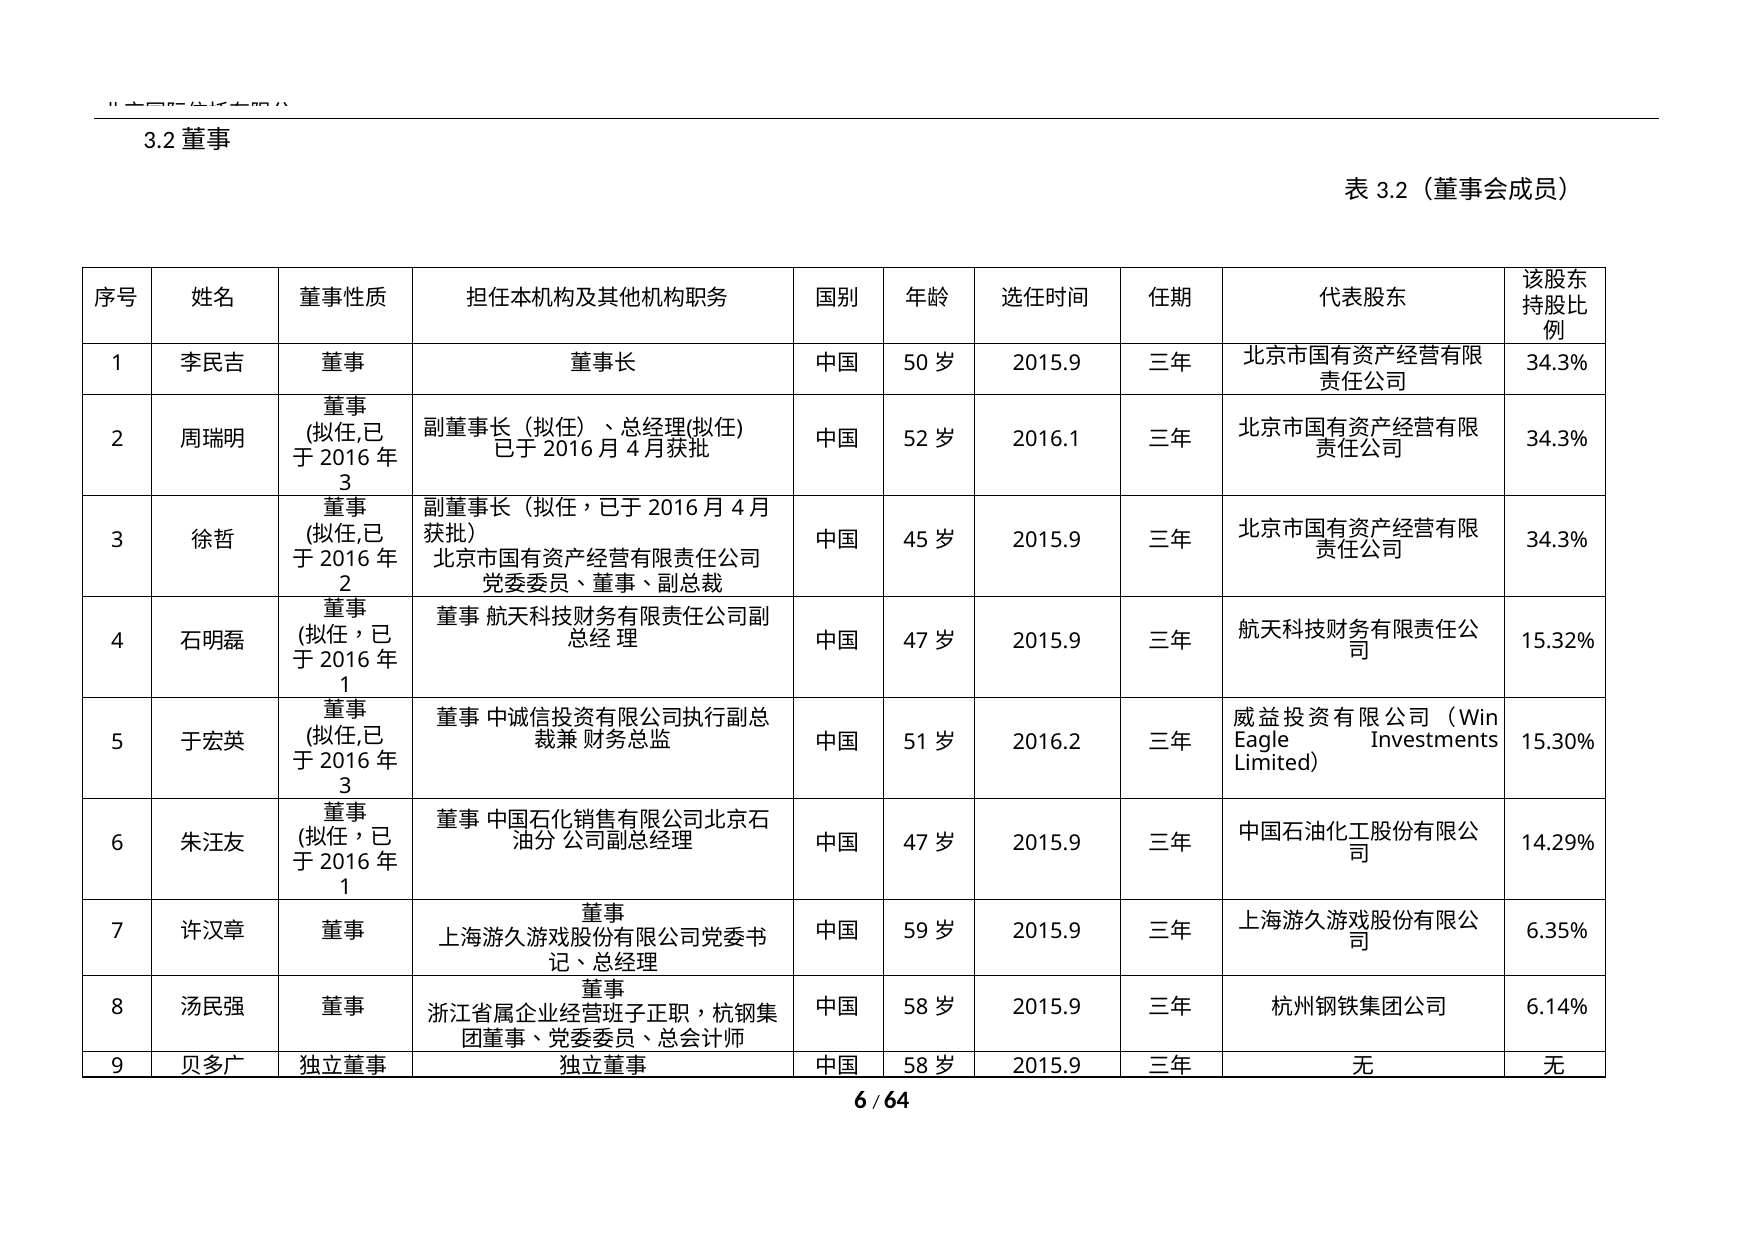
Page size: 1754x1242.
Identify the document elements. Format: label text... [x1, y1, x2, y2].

table_cell 三年 [1121, 976, 1222, 1051]
table_cell 董事 浙江省属企业经营班子正职，杭钢集 团董事、党委委员、总会计师 [413, 976, 793, 1051]
table_cell 独立董事 [279, 1052, 412, 1076]
table_cell 中国 [794, 698, 883, 798]
table_cell 三年 [1121, 496, 1222, 596]
table_cell 于宏英 [152, 698, 278, 798]
table_cell 6.35% [1505, 900, 1605, 975]
table_cell 3 [83, 496, 151, 596]
table_cell 中国 [794, 1052, 883, 1076]
table_cell 52 岁 [884, 395, 974, 495]
table_cell 上海游久游戏股份有限公 司 [1223, 900, 1504, 975]
table_cell 董事 [279, 900, 412, 975]
table_cell 2015.9 [975, 900, 1120, 975]
table_cell 8 [83, 976, 151, 1051]
table_header 序号 [83, 268, 151, 343]
table_cell 47 岁 [884, 597, 974, 697]
table_cell 董事 (拟任,已 于 2016年 2 月获批) [279, 496, 412, 596]
table_cell 董事 (拟任,已 于 2016年 3 月获批) [279, 395, 412, 495]
text 6 / 64 [851, 1084, 912, 1115]
table_cell 5 [83, 698, 151, 798]
table_cell 58 岁 [884, 1052, 974, 1076]
text 表 3.2（董事会成员） [1344, 164, 1593, 204]
table_cell 6.14% [1505, 976, 1605, 1051]
table_header 任期 [1121, 268, 1222, 343]
table_cell 三年 [1121, 395, 1222, 495]
table_cell 中国 [794, 976, 883, 1051]
table_cell 贝多广 [152, 1052, 278, 1076]
table_header 担任本机构及其他机构职务 [413, 268, 793, 343]
table_cell 副董事长（拟任，已于 2016 月 4 月 获批） 北京市国有资产经营有限责任公司 党委委员、董事、副总裁 [413, 496, 793, 596]
table_cell 董事 中诚信投资有限公司执行副总裁兼 财务总监 [413, 698, 793, 798]
table_cell 徐哲 [152, 496, 278, 596]
table_cell 杭州钢铁集团公司 [1223, 976, 1504, 1051]
table_header 董事性质 [279, 268, 412, 343]
table_header 代表股东 [1223, 268, 1504, 343]
table_cell 石明磊 [152, 597, 278, 697]
table_cell 无 [1223, 1052, 1504, 1076]
text 3.2 董事 [143, 121, 237, 155]
table_cell 董事 [279, 976, 412, 1051]
table_header 国别 [794, 268, 883, 343]
table_cell 34.3% [1505, 344, 1605, 394]
table_cell 1 [83, 344, 151, 394]
table_cell 2015.9 [975, 1052, 1120, 1076]
table_cell 三年 [1121, 799, 1222, 899]
table_cell 2016.2 [975, 698, 1120, 798]
table_cell 2015.9 [975, 976, 1120, 1051]
table_cell 58 岁 [884, 976, 974, 1051]
table_cell 中国 [794, 597, 883, 697]
table_cell 三年 [1121, 698, 1222, 798]
table_cell 2015.9 [975, 344, 1120, 394]
table_cell 51 岁 [884, 698, 974, 798]
table_header 选任时间 [975, 268, 1120, 343]
table_cell 7 [83, 900, 151, 975]
table_cell 中国 [794, 900, 883, 975]
table_cell 董事 [279, 344, 412, 394]
table_cell 董事 航天科技财务有限责任公司副总经 理 [413, 597, 793, 697]
table_cell 45 岁 [884, 496, 974, 596]
table_cell 2015.9 [975, 496, 1120, 596]
table_cell 15.30% [1505, 698, 1605, 798]
table_cell 50 岁 [884, 344, 974, 394]
table_cell 15.32% [1505, 597, 1605, 697]
table_cell 三年 [1121, 900, 1222, 975]
table_cell 独立董事 [413, 1052, 793, 1076]
table_cell 北京市国有资产经营有限 责任公司 [1223, 344, 1504, 394]
table_header 姓名 [152, 268, 278, 343]
table_cell 董事 上海游久游戏股份有限公司党委书 记、总经理 [413, 900, 793, 975]
table_cell 副董事长（拟任）、总经理(拟任) 已于 2016 月 4 月获批 [413, 395, 793, 495]
table_cell 中国 [794, 496, 883, 596]
table_cell 9 [83, 1052, 151, 1076]
table_cell 董事长 [413, 344, 793, 394]
table_cell 许汉章 [152, 900, 278, 975]
table_cell 14.29% [1505, 799, 1605, 899]
table_cell 董事 中国石化销售有限公司北京石油分 公司副总经理 [413, 799, 793, 899]
table_cell 2 [83, 395, 151, 495]
table_cell 中国 [794, 799, 883, 899]
table_cell 2015.9 [975, 597, 1120, 697]
table_cell 中国 [794, 344, 883, 394]
table_cell 周瑞明 [152, 395, 278, 495]
table_cell 无 [1505, 1052, 1605, 1076]
table_cell 中国 [794, 395, 883, 495]
table_cell 59 岁 [884, 900, 974, 975]
table_cell 董事 (拟任,已 于 2016年 3 月获批) [279, 698, 412, 798]
table_cell 朱汪友 [152, 799, 278, 899]
table_cell 汤民强 [152, 976, 278, 1051]
table_cell 2015.9 [975, 799, 1120, 899]
table_cell 47 岁 [884, 799, 974, 899]
table_cell 董事 (拟任，已 于 2016年 1 月获批) [279, 597, 412, 697]
table_cell 34.3% [1505, 496, 1605, 596]
table_cell 李民吉 [152, 344, 278, 394]
table_header 年龄 [884, 268, 974, 343]
table_cell 6 [83, 799, 151, 899]
table_cell 三年 [1121, 597, 1222, 697]
table_cell 2016.1 [975, 395, 1120, 495]
table_cell 董事 (拟任，已 于 2016年 1 月获批) [279, 799, 412, 899]
table_cell 三年 [1121, 344, 1222, 394]
table_cell 4 [83, 597, 151, 697]
table_cell 34.3% [1505, 395, 1605, 495]
table_cell 航天科技财务有限责任公 司 [1223, 597, 1504, 697]
table_header 该股东 持股比 例 [1505, 268, 1605, 343]
table_cell 威益投资有限公司（Win Eagle Investments Limited） [1223, 698, 1504, 798]
table_cell 中国石油化工股份有限公 司 [1223, 799, 1504, 899]
table_cell 北京市国有资产经营有限 责任公司 [1223, 395, 1504, 495]
table_cell 北京市国有资产经营有限 责任公司 [1223, 496, 1504, 596]
table_cell 三年 [1121, 1052, 1222, 1076]
